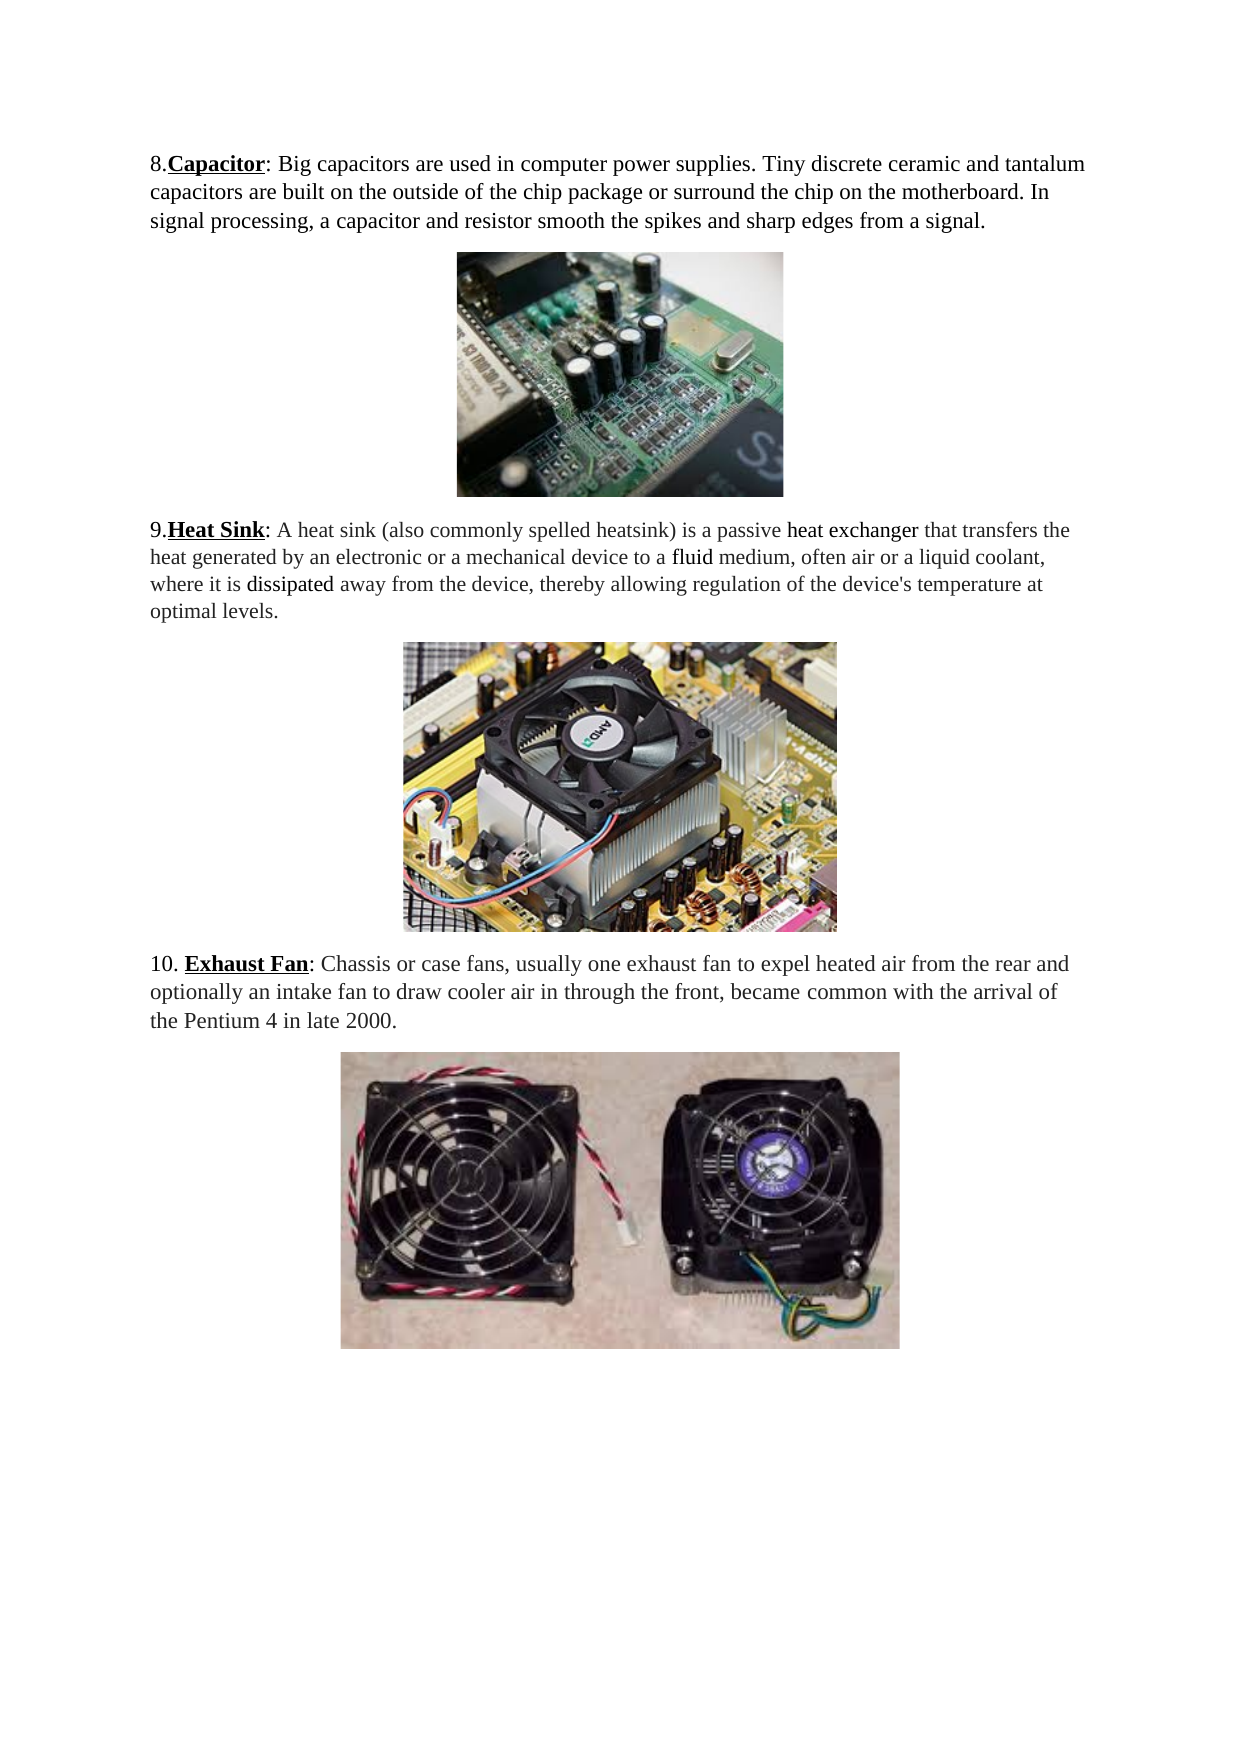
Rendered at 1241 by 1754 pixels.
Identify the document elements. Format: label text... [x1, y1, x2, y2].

text 10. Exhaust Fan: Chassis or case fans, usually one exhaust fan to expel heated air from the rear and optionally an intake fan to draw cooler air in through the front, became common with the arrival of the Pentium 4 in late 2000. [150, 950, 1090, 1033]
text 9.Heat Sink: A heat sink (also commonly spelled heatsink) is a passive heat exchanger that transfers the heat generated by an electronic or a mechanical device to a fluid medium, often air or a liquid coolant, where it is dissipated away from the device, thereby allowing regulation of the device's temperature at optimal levels. [150, 516, 1090, 624]
picture [340, 1052, 900, 1349]
text 8.Capacitor: Big capacitors are used in computer power supplies. Tiny discrete ceramic and tantalum capacitors are built on the outside of the chip package or surround the chip on the motherboard. In signal processing, a capacitor and resistor smooth the spikes and sharp edges from a signal. [150, 150, 1090, 233]
picture [456, 252, 784, 497]
picture [403, 642, 837, 932]
